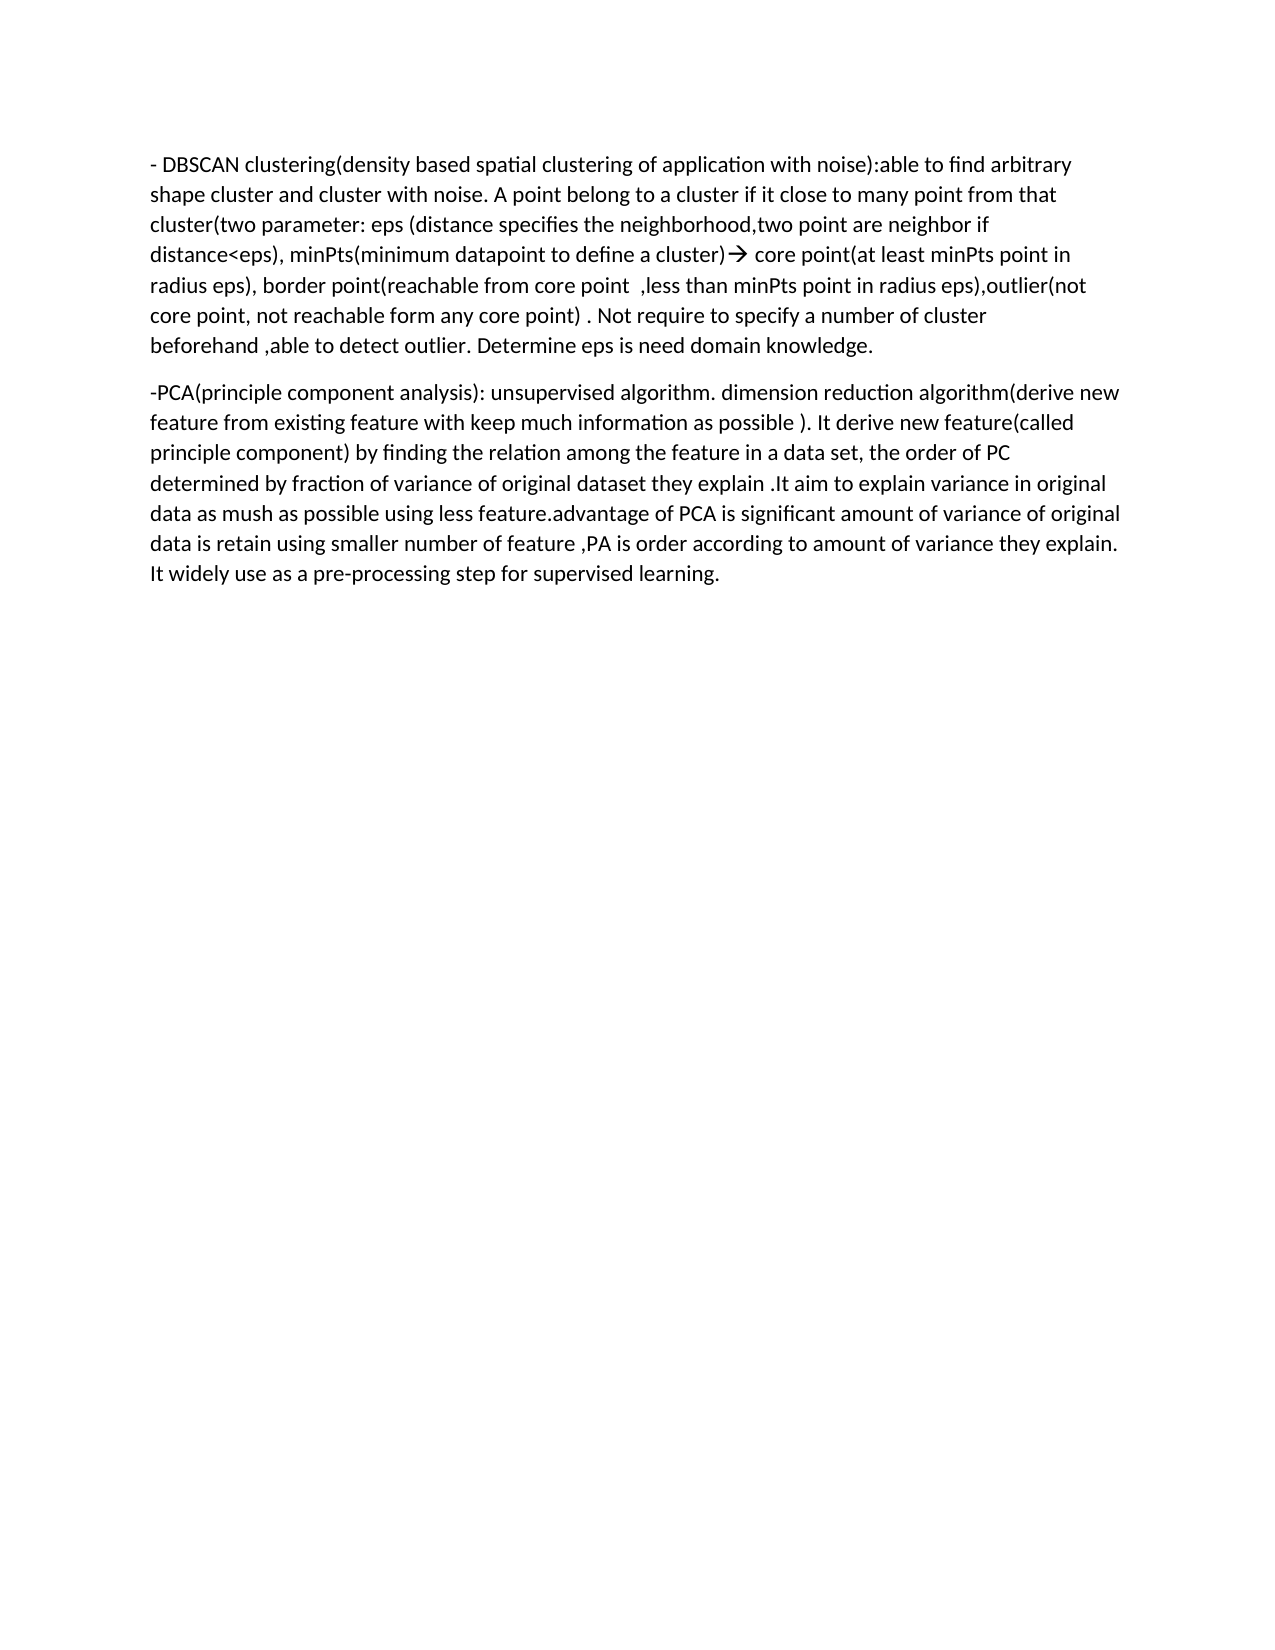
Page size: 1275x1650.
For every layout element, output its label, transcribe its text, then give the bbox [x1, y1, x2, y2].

text - DBSCAN clustering(density based spatial clustering of application with noise):able to find arbitrary shape cluster and cluster with noise. A point belong to a cluster if it close to many point from that cluster(two parameter: eps (distance specifies the neighborhood,two point are neighbor if distance<eps), minPts(minimum datapoint to define a cluster) core point(at least minPts point in radius eps), border point(reachable from core point ,less than minPts point in radius eps),outlier(not core point, not reachable form any core point) . Not require to specify a number of cluster beforehand ,able to detect outlier. Determine eps is need domain knowledge. [150, 150, 1125, 359]
text -PCA(principle component analysis): unsupervised algorithm. dimension reduction algorithm(derive new feature from existing feature with keep much information as possible ). It derive new feature(called principle component) by finding the relation among the feature in a data set, the order of PC determined by fraction of variance of original dataset they explain .It aim to explain variance in original data as mush as possible using less feature.advantage of PCA is significant amount of variance of original data is retain using smaller number of feature ,PA is order according to amount of variance they explain. It widely use as a pre-processing step for supervised learning. [150, 378, 1125, 587]
